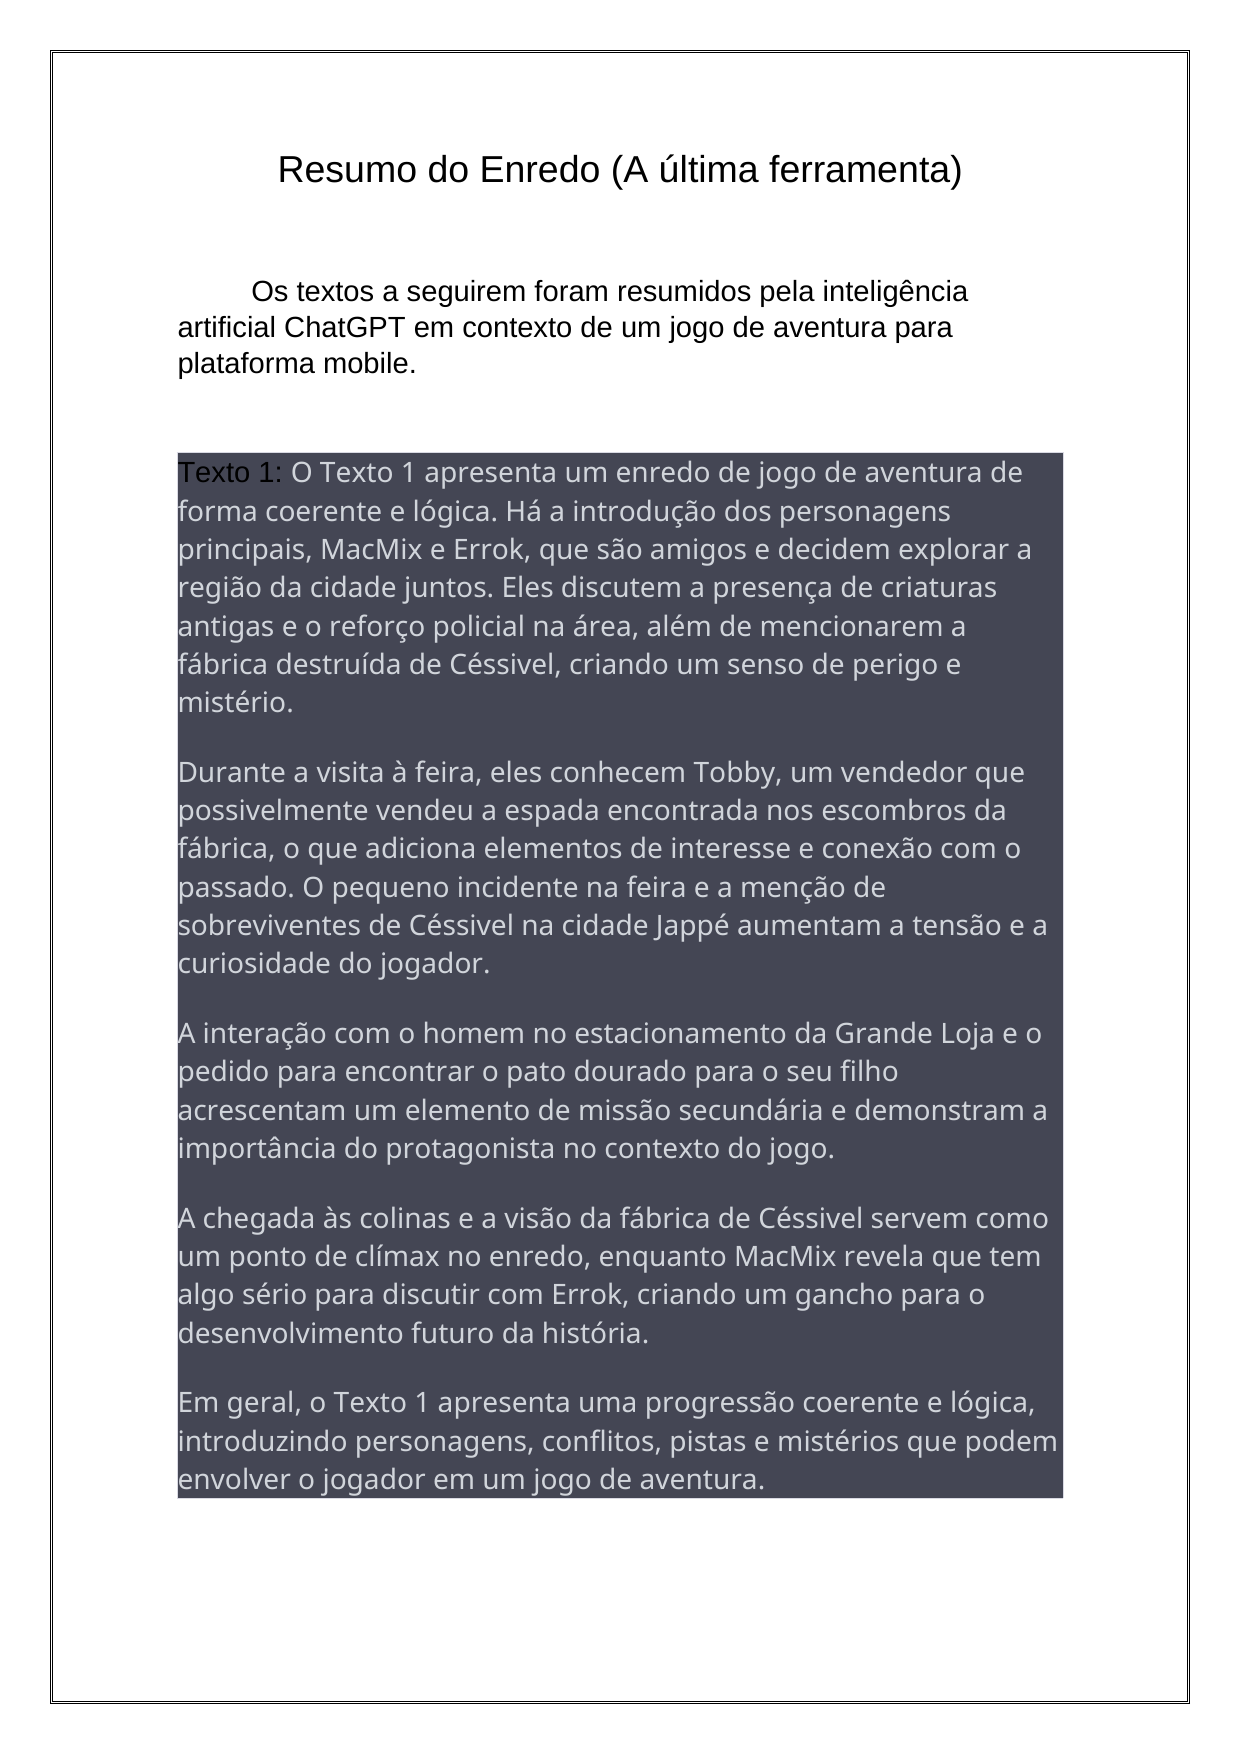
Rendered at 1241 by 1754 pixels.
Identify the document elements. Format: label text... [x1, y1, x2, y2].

text Em geral, o Texto 1 apresenta uma progressão coerente e lógica, introduzindo personagens, conflitos, pistas e mistérios que podem envolver o jogador em um jogo de aventura. [178, 1382, 1063, 1498]
text A interação com o homem no estacionamento da Grande Loja e o pedido para encontrar o pato dourado para o seu filho acrescentam um elemento de missão secundária e demonstram a importância do protagonista no contexto do jogo. [178, 1013, 1063, 1167]
text Os textos a seguirem foram resumidos pela inteligência artificial ChatGPT em contexto de um jogo de aventura para plataforma mobile. [177, 274, 1063, 380]
text Resumo do Enredo (A última ferramenta) [177, 148, 1063, 191]
text A chegada às colinas e a visão da fábrica de Céssivel servem como um ponto de clímax no enredo, enquanto MacMix revela que tem algo sério para discutir com Errok, criando um gancho para o desenvolvimento futuro da história. [178, 1197, 1063, 1351]
text Durante a visita à feira, eles conhecem Tobby, um vendedor que possivelmente vendeu a espada encontrada nos escombros da fábrica, o que adiciona elementos de interesse e conexão com o passado. O pequeno incidente na feira e a menção de sobreviventes de Céssivel na cidade Jappé aumentam a tensão e a curiosidade do jogador. [178, 752, 1063, 982]
text Texto 1: O Texto 1 apresenta um enredo de jogo de aventura de forma coerente e lógica. Há a introdução dos personagens principais, MacMix e Errok, que são amigos e decidem explorar a região da cidade juntos. Eles discutem a presença de criaturas antigas e o reforço policial na área, além de mencionarem a fábrica destruída de Céssivel, criando um senso de perigo e mistério. [178, 453, 1063, 721]
